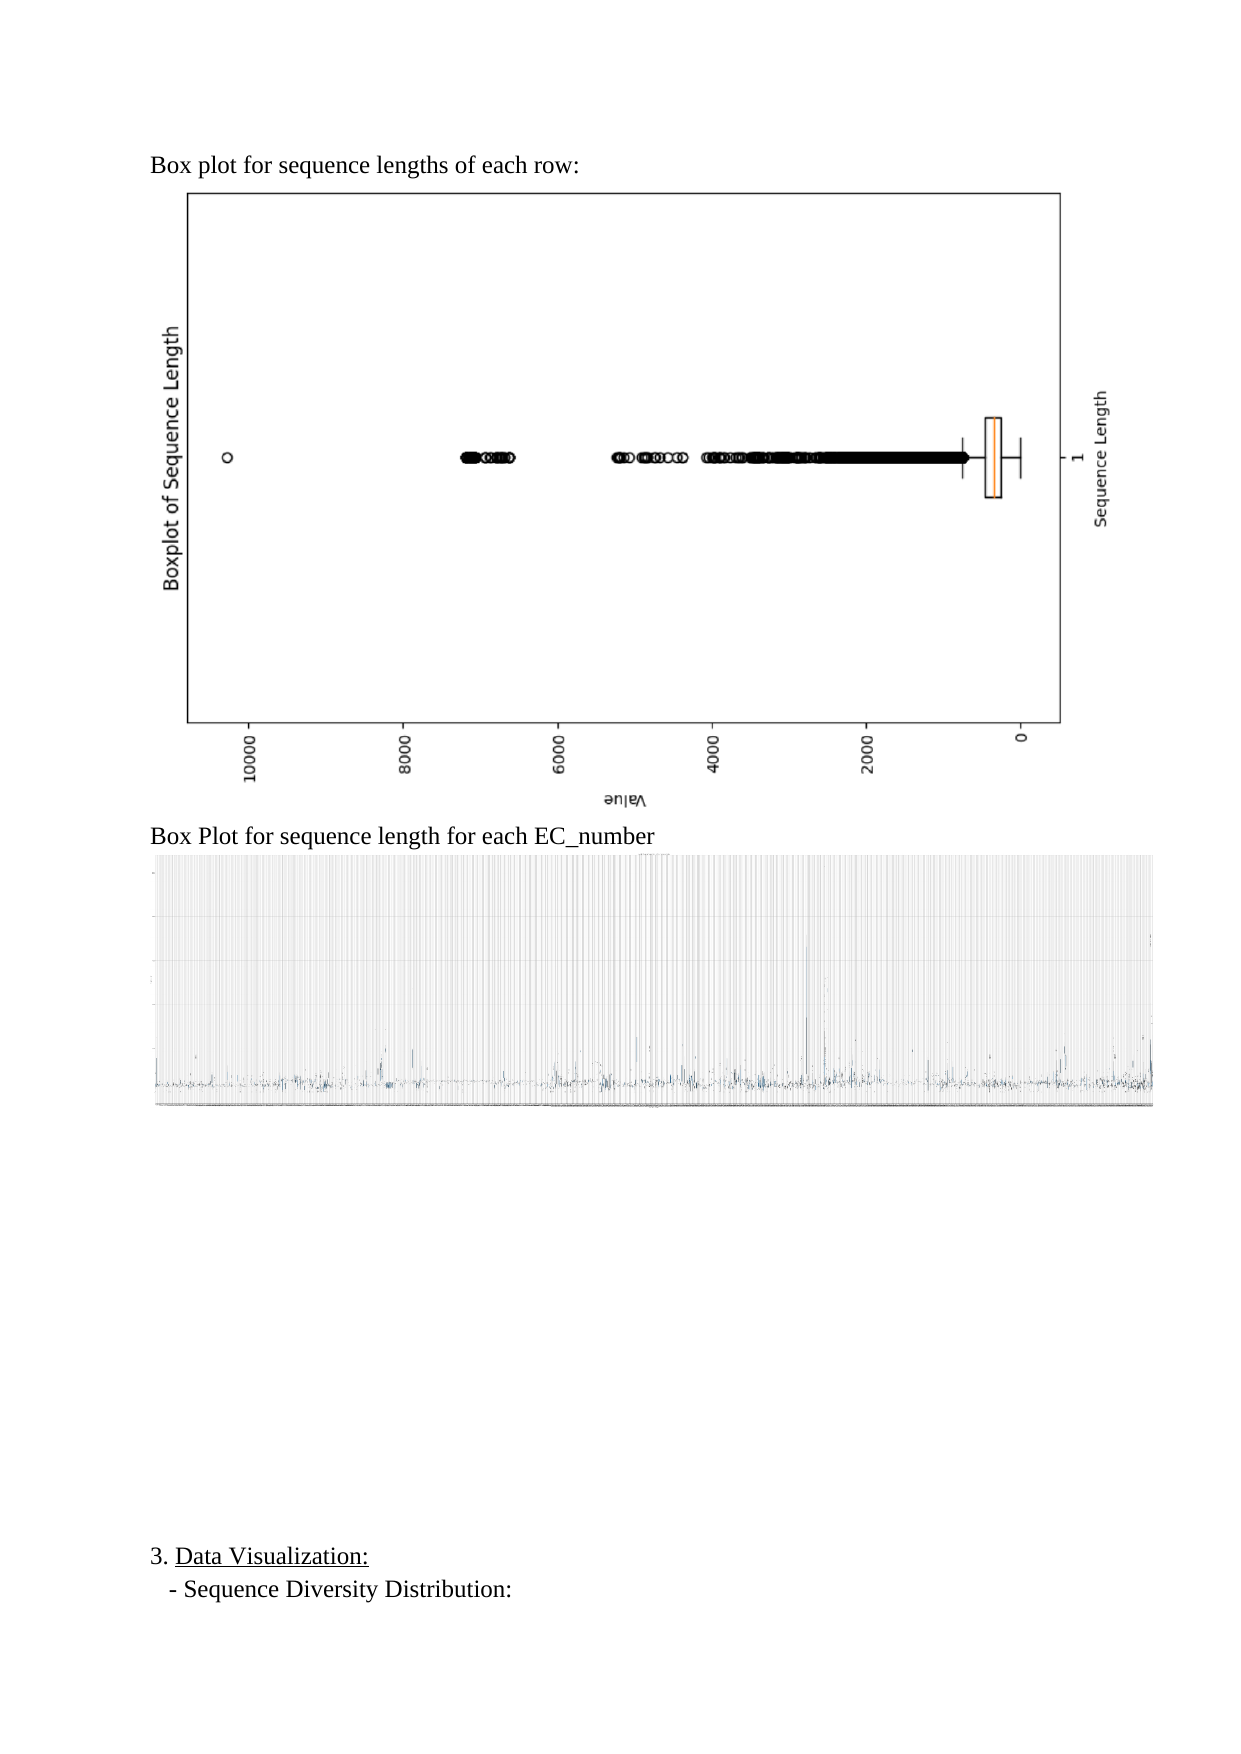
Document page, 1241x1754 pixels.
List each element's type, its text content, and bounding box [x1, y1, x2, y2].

picture [150, 853, 1154, 1108]
text 3. Data Visualization: [150, 1541, 1153, 1570]
picture [152, 183, 1118, 817]
text Box plot for sequence lengths of each row: [150, 150, 1153, 179]
text - Sequence Diversity Distribution: [150, 1574, 1153, 1603]
text Box Plot for sequence length for each EC_number [150, 821, 1153, 849]
